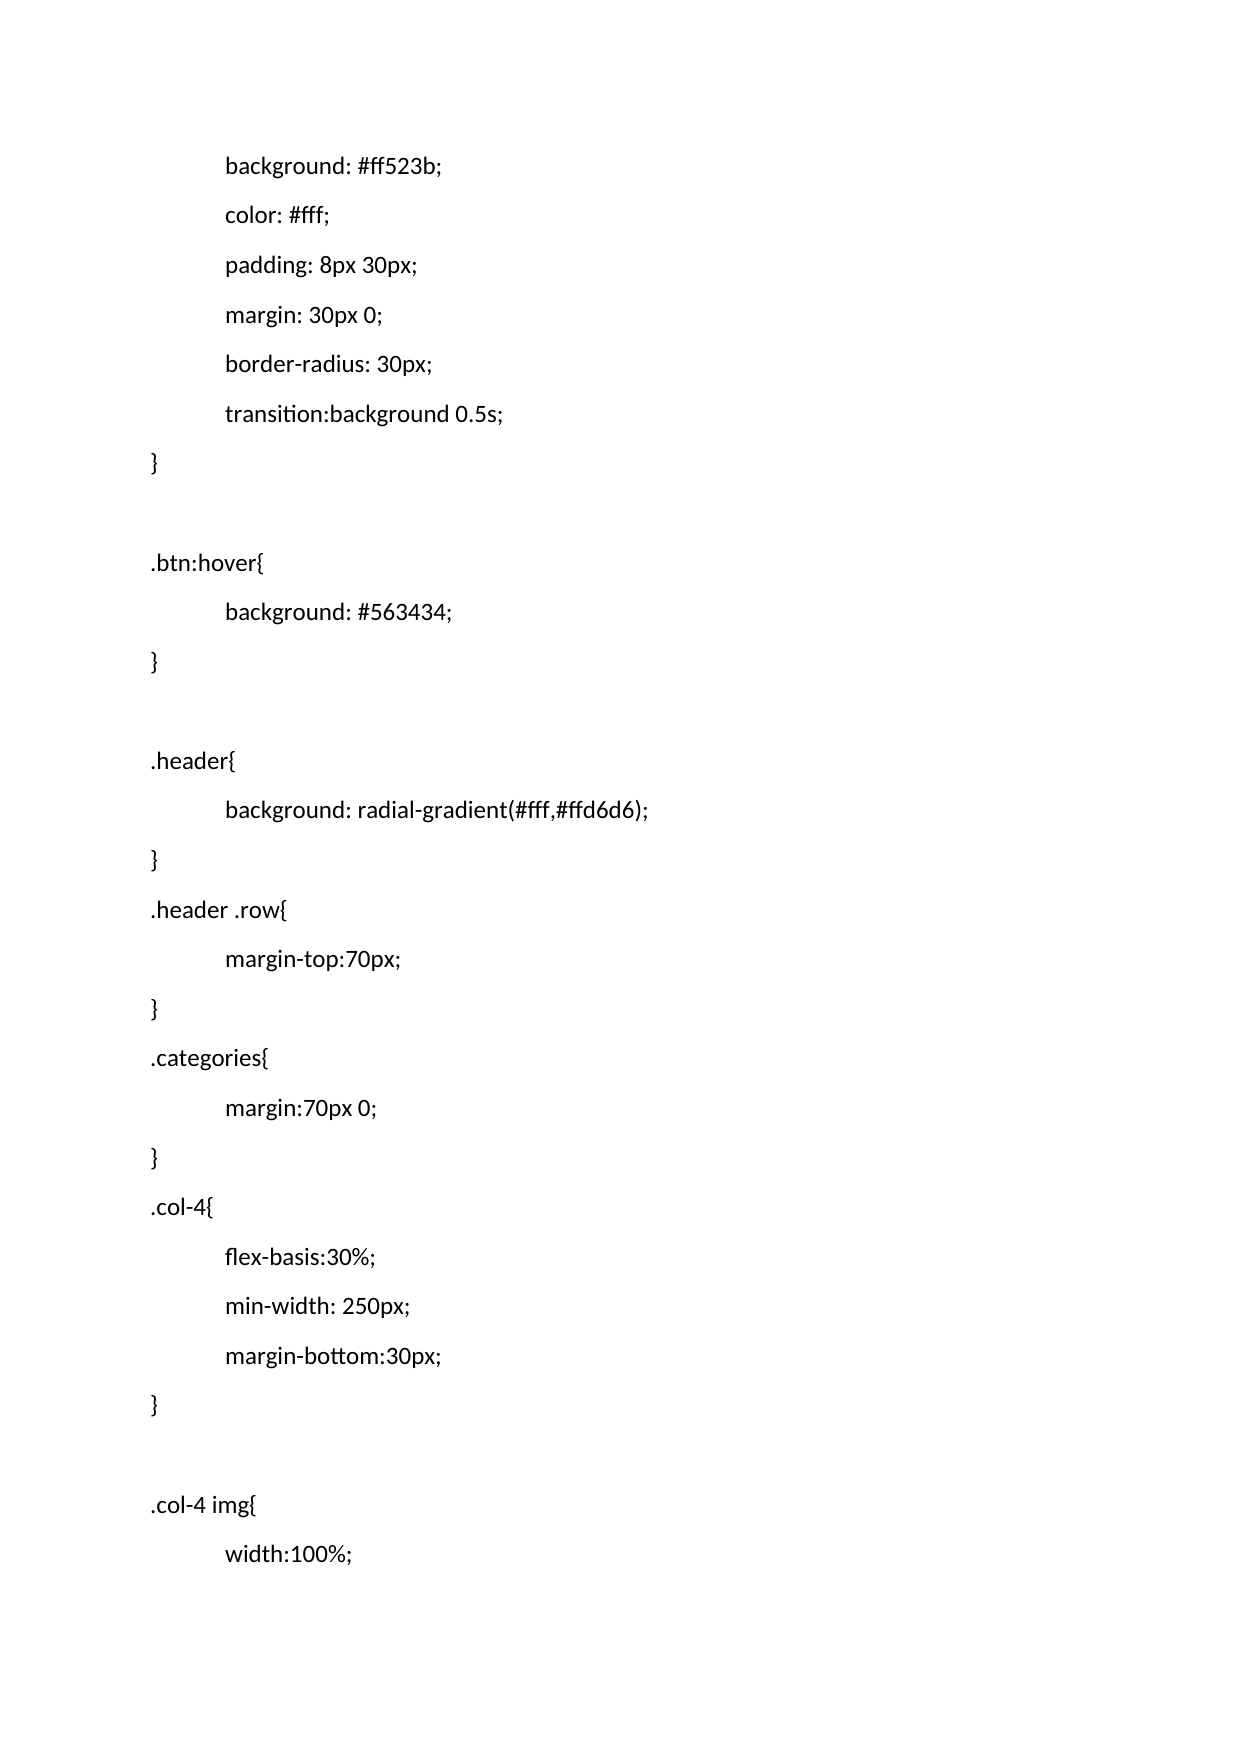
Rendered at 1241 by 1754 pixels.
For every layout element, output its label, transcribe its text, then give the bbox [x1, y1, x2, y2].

text background: radial-gradient(#fff,#ffd6d6); [150, 794, 1090, 825]
text .categories{ [150, 1042, 1090, 1073]
text } [150, 646, 1090, 676]
text } [150, 1142, 1090, 1172]
text .col-4 img{ [150, 1489, 1090, 1519]
text .col-4{ [150, 1191, 1090, 1222]
text transition:background 0.5s; [150, 398, 1090, 428]
text margin-top:70px; [150, 943, 1090, 974]
text } [150, 447, 1090, 478]
text min-width: 250px; [150, 1290, 1090, 1321]
text border-radius: 30px; [150, 348, 1090, 379]
text .btn:hover{ [150, 547, 1090, 577]
text margin-bottom:30px; [150, 1340, 1090, 1371]
text margin:70px 0; [150, 1092, 1090, 1123]
text width:100%; [150, 1538, 1090, 1569]
text padding: 8px 30px; [150, 249, 1090, 280]
text color: #fff; [150, 199, 1090, 230]
text background: #ff523b; [150, 150, 1090, 181]
text } [150, 844, 1090, 875]
text margin: 30px 0; [150, 299, 1090, 329]
text .header .row{ [150, 894, 1090, 924]
text } [150, 993, 1090, 1023]
text flex-basis:30%; [150, 1241, 1090, 1271]
text } [150, 1389, 1090, 1420]
text background: #563434; [150, 596, 1090, 627]
text .header{ [150, 745, 1090, 776]
